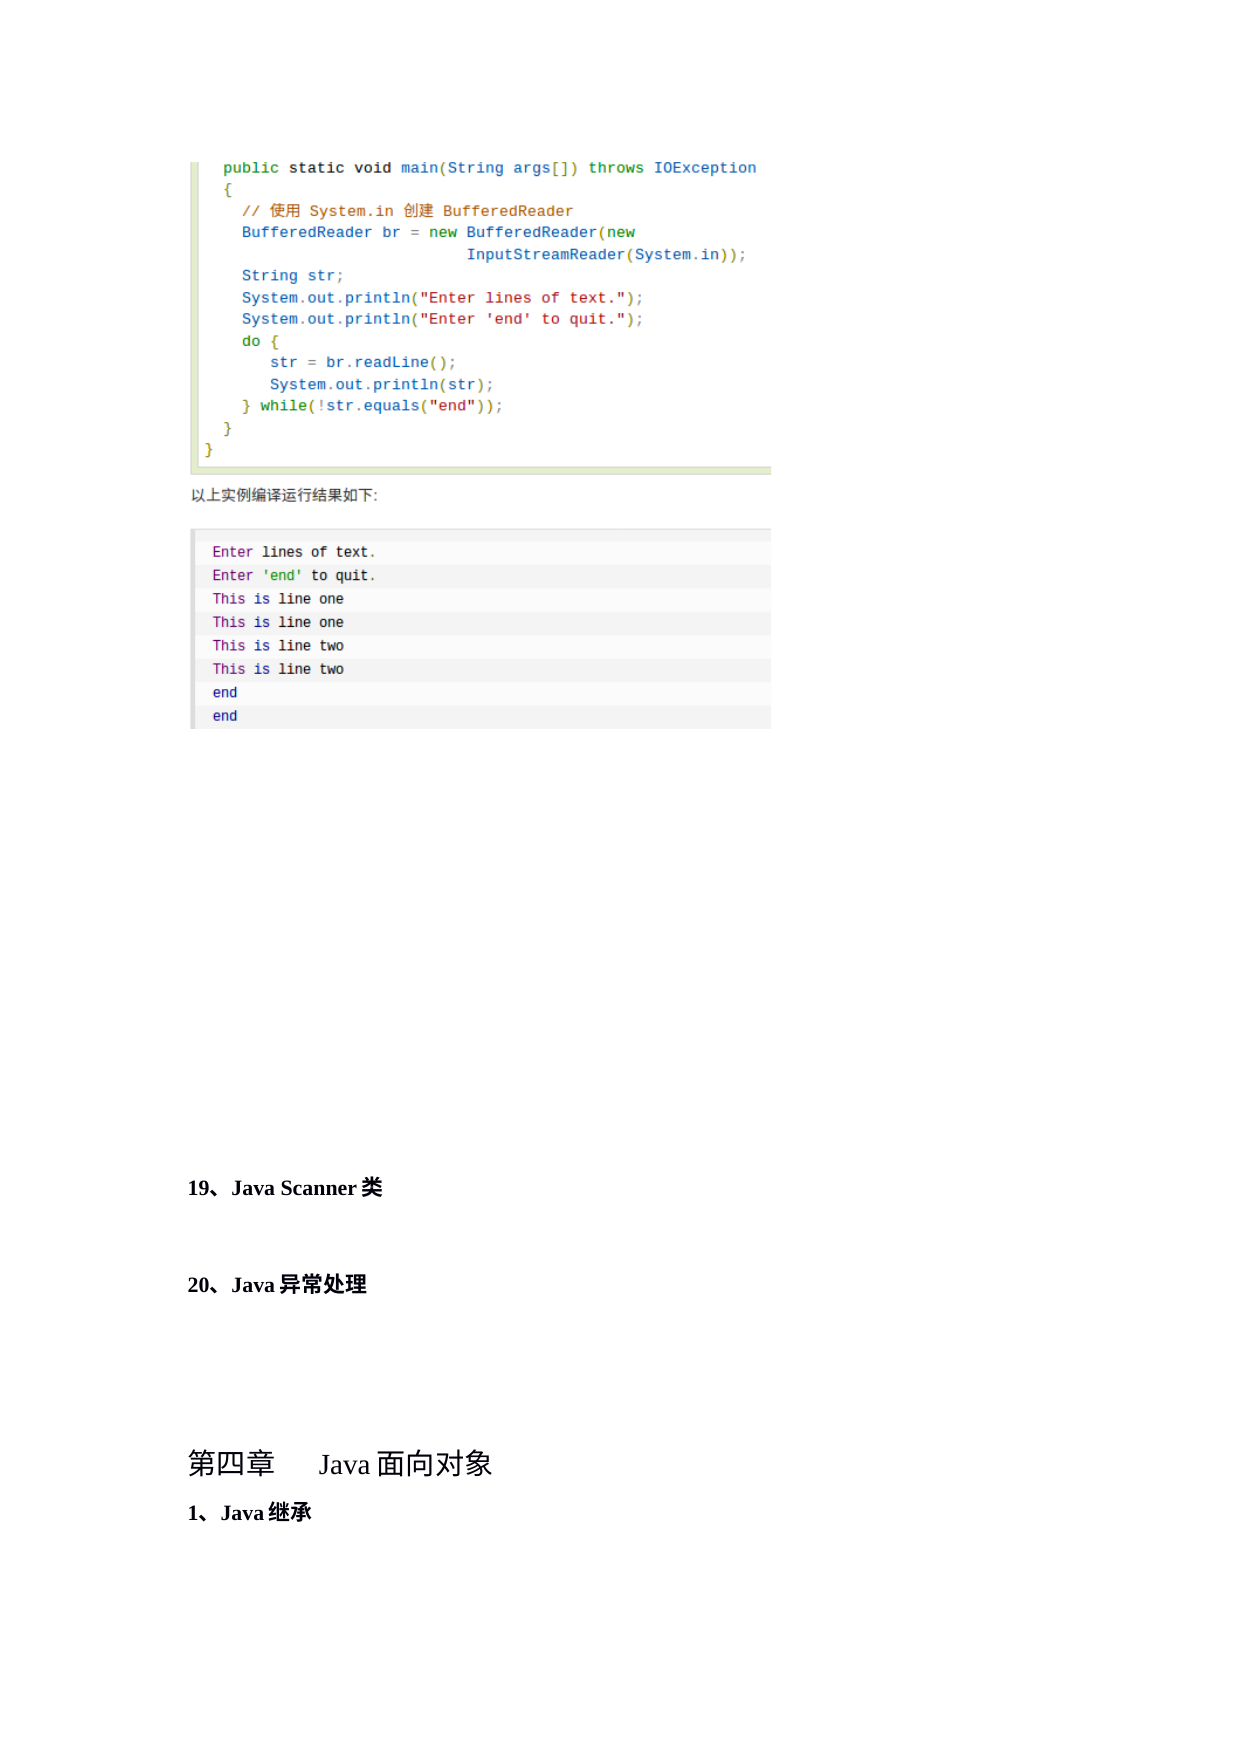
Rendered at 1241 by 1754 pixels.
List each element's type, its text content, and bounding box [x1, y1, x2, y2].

list Java面向对象 [187, 1429, 1053, 1494]
list 1、Java继承 [187, 1494, 1053, 1527]
list 20、Java异常处理 [187, 1267, 1053, 1299]
list 19、Java Scanner类 [187, 1169, 1053, 1202]
picture [187, 162, 772, 729]
